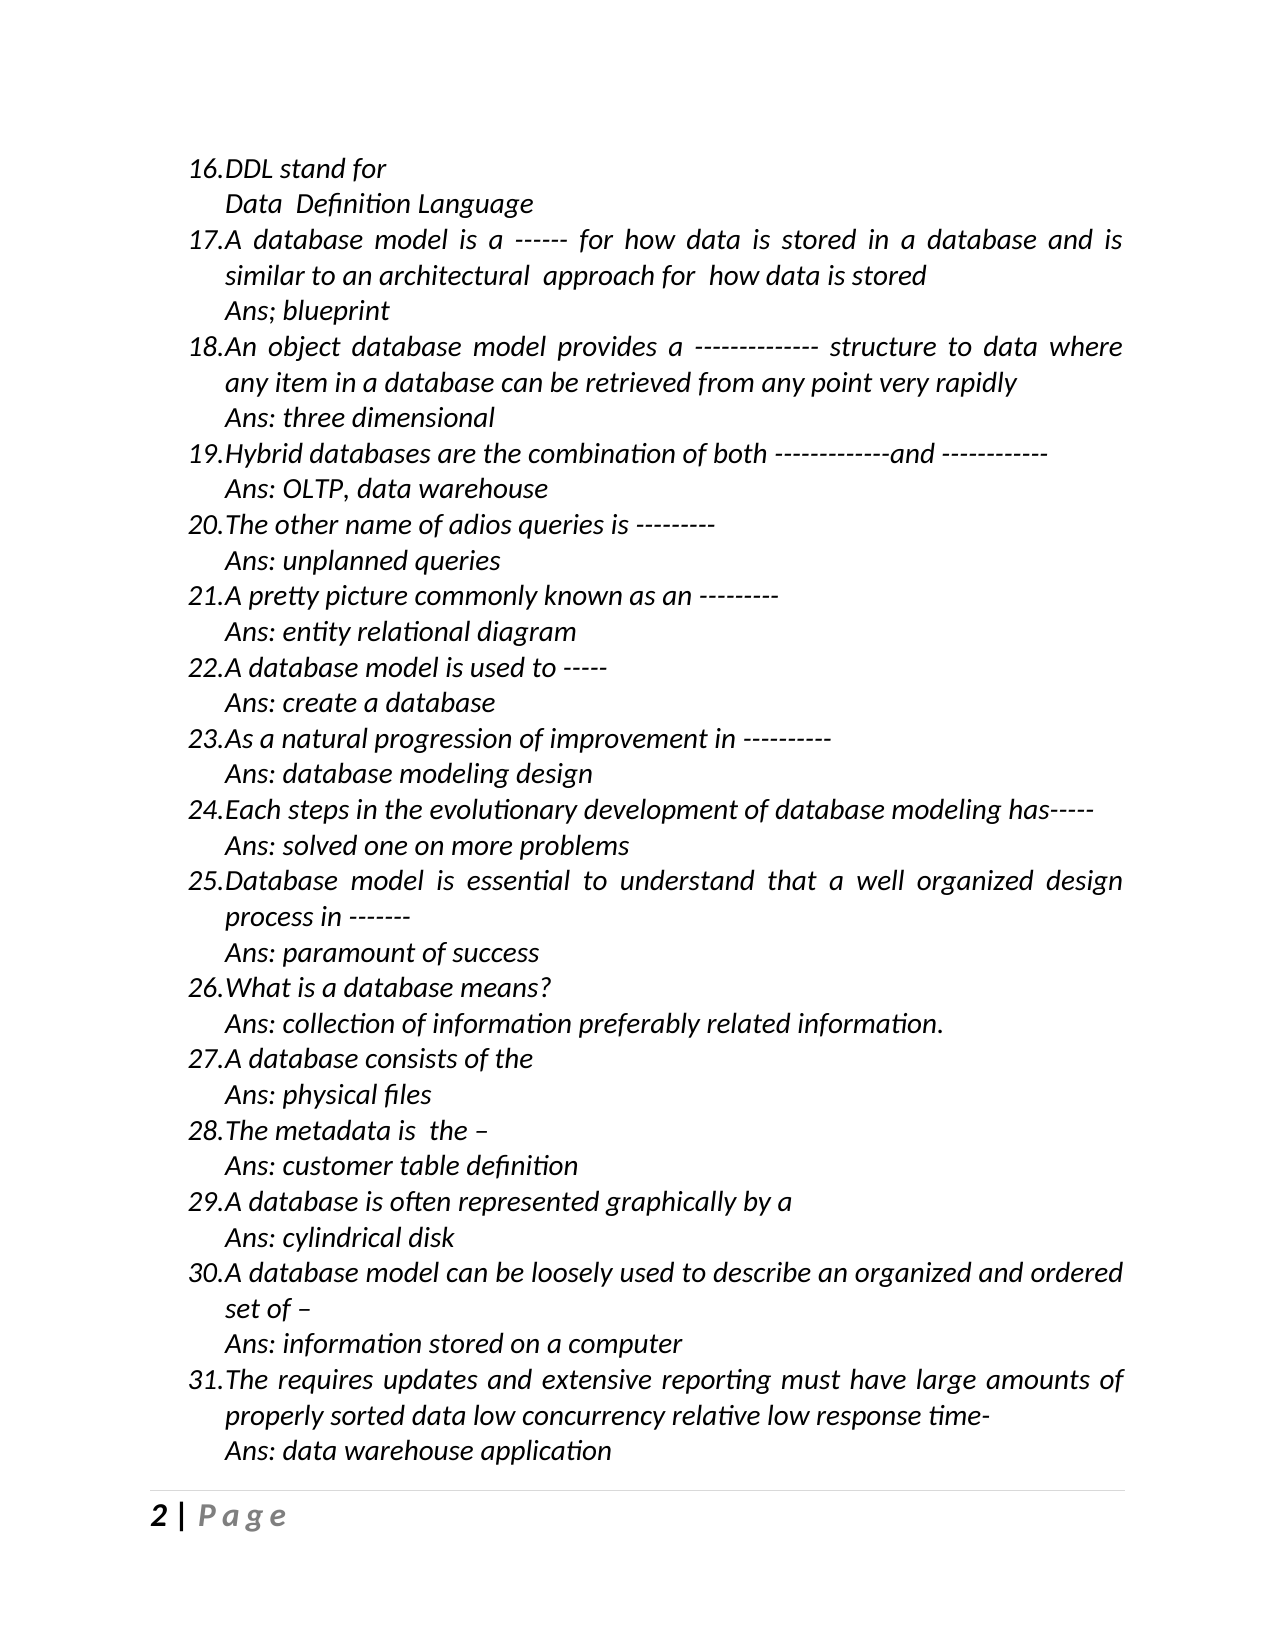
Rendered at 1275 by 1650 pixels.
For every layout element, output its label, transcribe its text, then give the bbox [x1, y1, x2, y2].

list A database model is a ------ for how data is stored in a database and is similar to an architectural approach for how data is stored [187, 221, 1125, 292]
list Ans: OLTP, data warehouse [225, 471, 1125, 506]
list The other name of adios queries is --------- [187, 506, 1125, 542]
list Data Definition Language [225, 186, 1125, 221]
list Ans: customer table definition [225, 1147, 1125, 1183]
list A database is often represented graphically by a [187, 1183, 1125, 1219]
list A database consists of the [187, 1041, 1125, 1076]
list A database model is used to ----- [187, 649, 1125, 684]
list As a natural progression of improvement in ---------- [187, 720, 1125, 756]
list The metadata is the – [187, 1112, 1125, 1147]
list Ans: data warehouse application [225, 1432, 1125, 1468]
list Ans: paramount of success [225, 934, 1125, 969]
list Ans: cylindrical disk [225, 1219, 1125, 1254]
list Ans: collection of information preferably related information. [225, 1005, 1125, 1041]
list Each steps in the evolutionary development of database modeling has----- [187, 791, 1125, 827]
list Ans: create a database [225, 684, 1125, 720]
list Ans: physical files [225, 1076, 1125, 1112]
list Ans: solved one on more problems [225, 827, 1125, 862]
list DDL stand for [187, 150, 1125, 186]
list A database model can be loosely used to describe an organized and ordered set of – [187, 1254, 1125, 1326]
list Ans; blueprint [225, 292, 1125, 328]
list Hybrid databases are the combination of both -------------and ------------ [187, 435, 1125, 471]
list Ans: entity relational diagram [225, 613, 1125, 649]
list Ans: unplanned queries [225, 542, 1125, 577]
list Ans: three dimensional [225, 399, 1125, 435]
list Database model is essential to understand that a well organized design process in ------- [187, 862, 1125, 934]
list What is a database means? [187, 969, 1125, 1005]
list An object database model provides a -------------- structure to data where any item in a database can be retrieved from any point very rapidly [187, 328, 1125, 399]
list Ans: database modeling design [225, 756, 1125, 791]
list A pretty picture commonly known as an --------- [187, 577, 1125, 613]
list The requires updates and extensive reporting must have large amounts of properly sorted data low concurrency relative low response time- [187, 1361, 1125, 1432]
list Ans: information stored on a computer [225, 1326, 1125, 1361]
